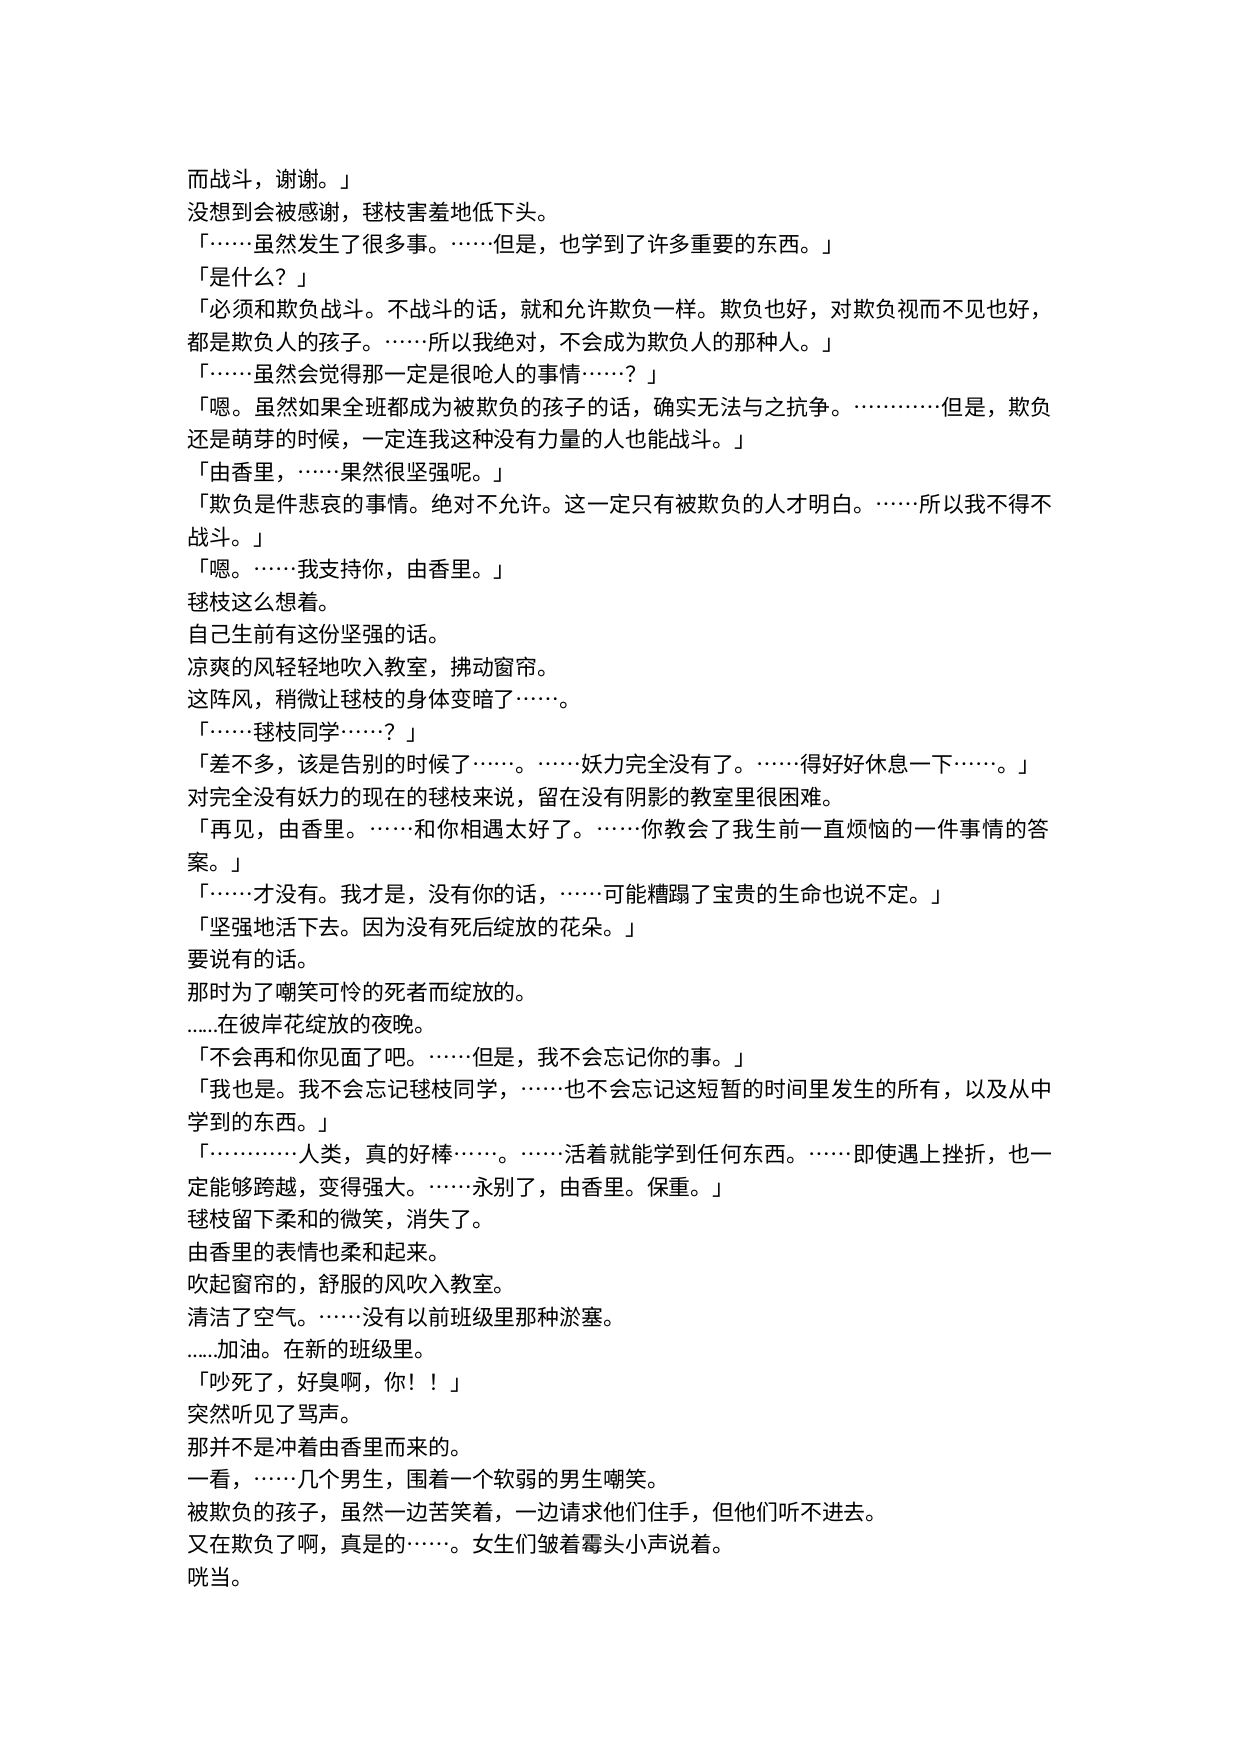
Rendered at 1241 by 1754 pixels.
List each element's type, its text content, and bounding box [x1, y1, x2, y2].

text 「…………人类，真的好棒……。……活着就能学到任何东西。……即使遇上挫折，也一定能够跨越，变得强大。……永别了，由香里。保重。」 [187, 1137, 1053, 1202]
text ……在彼岸花绽放的夜晚。 [187, 1007, 1053, 1039]
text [187, 162, 1053, 194]
text 突然听见了骂声。 [187, 1397, 1053, 1429]
text 「由香里，……果然很坚强呢。」 [187, 454, 1053, 487]
text 「是什么？」 [187, 259, 1053, 292]
text 清洁了空气。……没有以前班级里那种淤塞。 [187, 1299, 1053, 1332]
text 「欺负是件悲哀的事情。绝对不允许。这一定只有被欺负的人才明白。……所以我不得不战斗。」 [187, 487, 1053, 552]
text 「吵死了，好臭啊，你！！」 [187, 1364, 1053, 1397]
text 毬枝这么想着。 [187, 584, 1053, 617]
text 「嗯。虽然如果全班都成为被欺负的孩子的话，确实无法与之抗争。…………但是，欺负还是萌芽的时候，一定连我这种没有力量的人也能战斗。」 [187, 389, 1053, 454]
text 又在欺负了啊，真是的……。女生们皱着霉头小声说着。 [187, 1527, 1053, 1559]
text 要说有的话。 [187, 942, 1053, 974]
text 「……虽然会觉得那一定是很呛人的事情……？」 [187, 357, 1053, 389]
text 被欺负的孩子，虽然一边苦笑着，一边请求他们住手，但他们听不进去。 [187, 1494, 1053, 1527]
text ……加油。在新的班级里。 [187, 1332, 1053, 1364]
text 「不会再和你见面了吧。……但是，我不会忘记你的事。」 [187, 1039, 1053, 1072]
text 咣当。 [187, 1559, 1053, 1592]
text 「嗯。……我支持你，由香里。」 [187, 552, 1053, 584]
text 「我也是。我不会忘记毬枝同学，……也不会忘记这短暂的时间里发生的所有，以及从中学到的东西。」 [187, 1072, 1053, 1137]
text 「坚强地活下去。因为没有死后绽放的花朵。」 [187, 909, 1053, 942]
text 「……毬枝同学……？」 [187, 714, 1053, 747]
text 「……才没有。我才是，没有你的话，……可能糟蹋了宝贵的生命也说不定。」 [187, 877, 1053, 909]
text 那并不是冲着由香里而来的。 [187, 1429, 1053, 1462]
text 自己生前有这份坚强的话。 [187, 617, 1053, 649]
text 由香里的表情也柔和起来。 [187, 1234, 1053, 1267]
text 一看，……几个男生，围着一个软弱的男生嘲笑。 [187, 1462, 1053, 1494]
text 吹起窗帘的，舒服的风吹入教室。 [187, 1267, 1053, 1299]
text 毬枝留下柔和的微笑，消失了。 [187, 1202, 1053, 1234]
text 凉爽的风轻轻地吹入教室，拂动窗帘。 [187, 649, 1053, 682]
text 那时为了嘲笑可怜的死者而绽放的。 [187, 974, 1053, 1007]
text 没想到会被感谢，毬枝害羞地低下头。 [187, 194, 1053, 227]
text 「必须和欺负战斗。不战斗的话，就和允许欺负一样。欺负也好，对欺负视而不见也好，都是欺负人的孩子。……所以我绝对，不会成为欺负人的那种人。」 [187, 292, 1053, 357]
text 对完全没有妖力的现在的毬枝来说，留在没有阴影的教室里很困难。 [187, 779, 1053, 812]
text 这阵风，稍微让毬枝的身体变暗了……。 [187, 682, 1053, 714]
text 「……虽然发生了很多事。……但是，也学到了许多重要的东西。」 [187, 227, 1053, 259]
text 「再见，由香里。……和你相遇太好了。……你教会了我生前一直烦恼的一件事情的答案。」 [187, 812, 1053, 877]
text 「差不多，该是告别的时候了……。……妖力完全没有了。……得好好休息一下……。」 [187, 747, 1053, 779]
